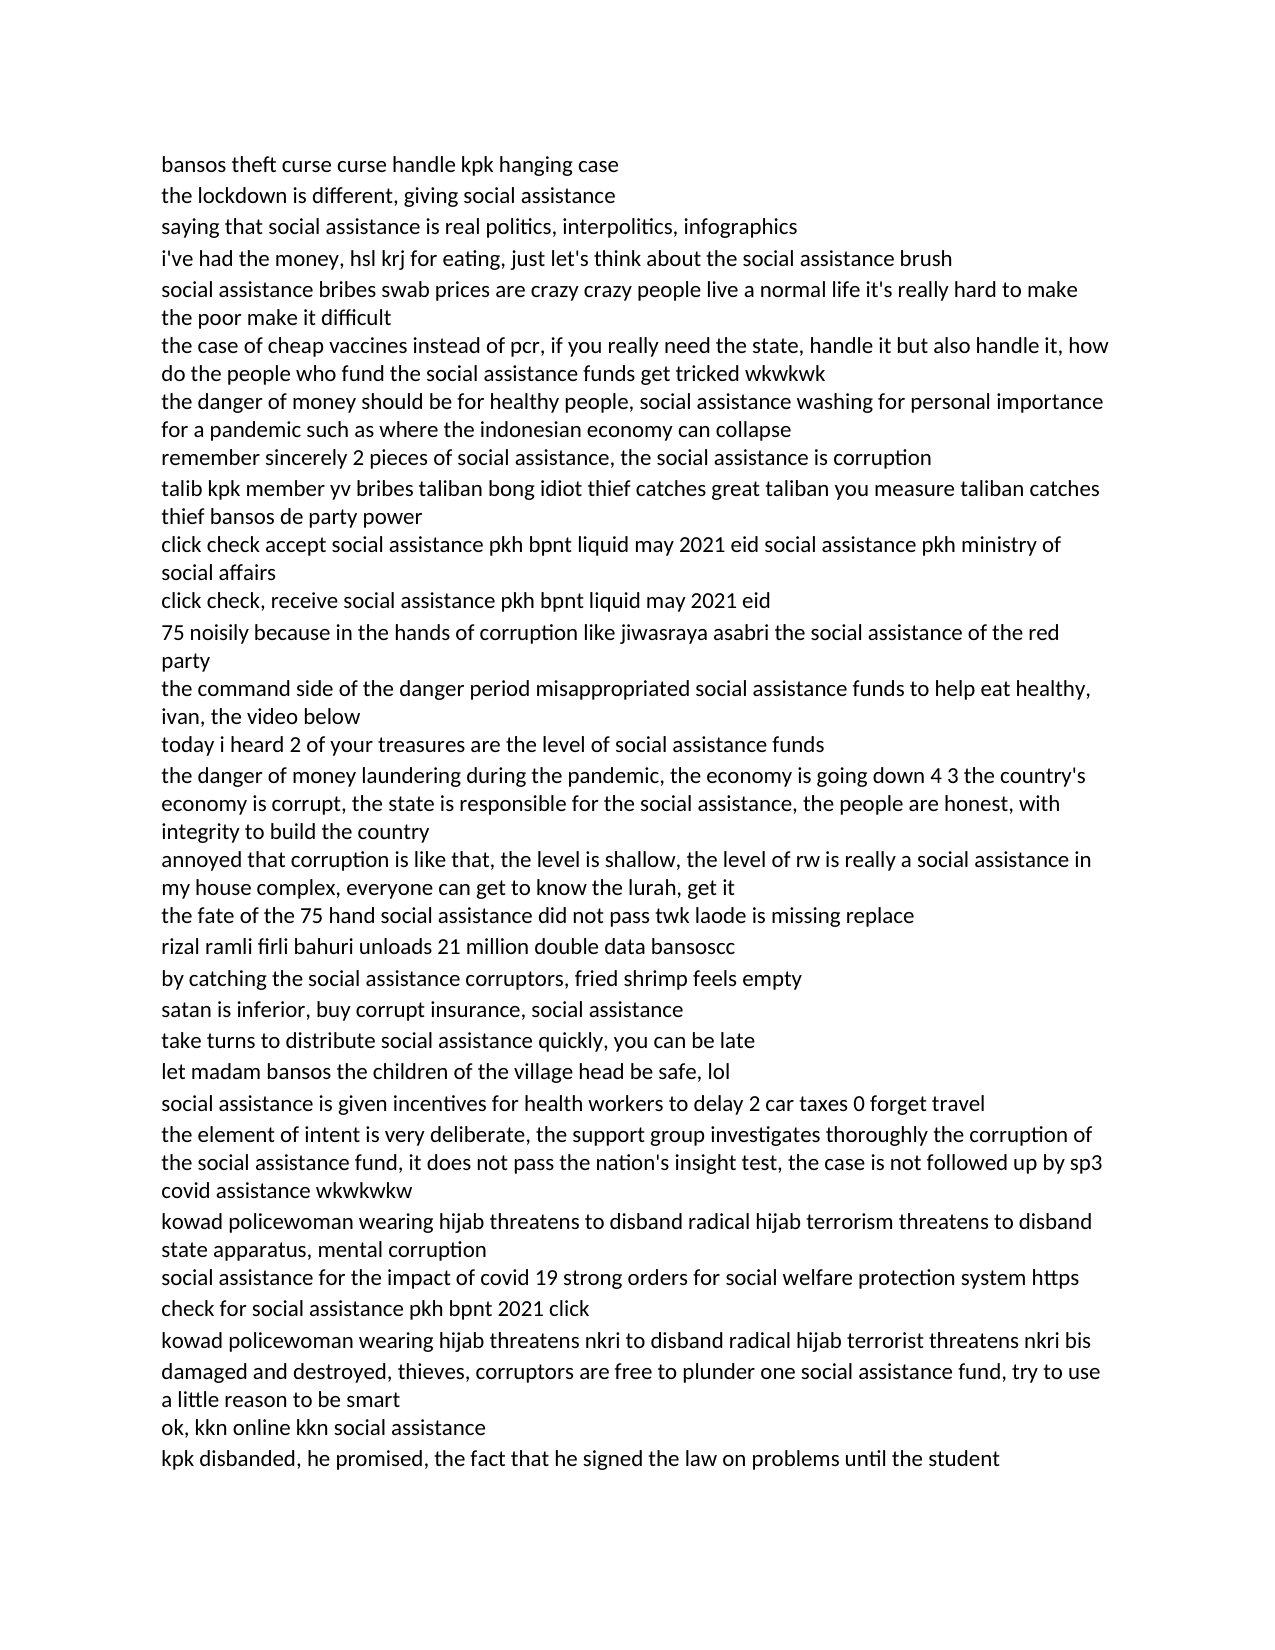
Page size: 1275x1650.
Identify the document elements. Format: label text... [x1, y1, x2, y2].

table_cell the case of cheap vaccines instead of pcr, if you really need the state, handle it but also handle it, how do the people who fund the social assistance funds get tricked wkwkwk [150, 331, 1125, 387]
table_cell today i heard 2 of your treasures are the level of social assistance funds [150, 730, 1125, 761]
table_cell 75 noisily because in the hands of corruption like jiwasraya asabri the social assistance of the red party [150, 618, 1125, 674]
table_cell kowad policewoman wearing hijab threatens to disband radical hijab terrorism threatens to disband state apparatus, mental corruption [150, 1207, 1125, 1263]
table_cell the danger of money should be for healthy people, social assistance washing for personal importance for a pandemic such as where the indonesian economy can collapse [150, 387, 1125, 443]
table_cell kowad policewoman wearing hijab threatens nkri to disband radical hijab terrorist threatens nkri bis [150, 1326, 1125, 1357]
table_cell i've had the money, hsl krj for eating, just let's think about the social assistance brush [150, 244, 1125, 275]
table_cell rizal ramli firli bahuri unloads 21 million double data bansoscc [150, 933, 1125, 964]
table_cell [150, 1444, 1125, 1476]
table_cell the lockdown is different, giving social assistance [150, 181, 1125, 212]
table_cell ok, kkn online kkn social assistance [150, 1413, 1125, 1444]
table_cell take turns to distribute social assistance quickly, you can be late [150, 1026, 1125, 1057]
table_cell talib kpk member yv bribes taliban bong idiot thief catches great taliban you measure taliban catches thief bansos de party power [150, 474, 1125, 530]
table_cell covid assistance wkwkwkw [150, 1176, 1125, 1207]
table_cell social assistance for the impact of covid 19 strong orders for social welfare protection system https [150, 1263, 1125, 1294]
table_cell the command side of the danger period misappropriated social assistance funds to help eat healthy, ivan, the video below [150, 674, 1125, 730]
table_cell bansos theft curse curse handle kpk hanging case [150, 150, 1125, 181]
table_cell let madam bansos the children of the village head be safe, lol [150, 1058, 1125, 1089]
table_cell saying that social assistance is real politics, interpolitics, infographics [150, 213, 1125, 244]
table_cell check for social assistance pkh bpnt 2021 click [150, 1295, 1125, 1326]
table_cell click check accept social assistance pkh bpnt liquid may 2021 eid social assistance pkh ministry of social affairs [150, 530, 1125, 586]
table_cell the element of intent is very deliberate, the support group investigates thoroughly the corruption of the social assistance fund, it does not pass the nation's insight test, the case is not followed up by sp3 [150, 1120, 1125, 1176]
table_cell social assistance is given incentives for health workers to delay 2 car taxes 0 forget travel [150, 1089, 1125, 1120]
table_cell damaged and destroyed, thieves, corruptors are free to plunder one social assistance fund, try to use a little reason to be smart [150, 1357, 1125, 1413]
table_cell satan is inferior, buy corrupt insurance, social assistance [150, 995, 1125, 1026]
table_cell annoyed that corruption is like that, the level is shallow, the level of rw is really a social assistance in my house complex, everyone can get to know the lurah, get it [150, 845, 1125, 901]
table_cell by catching the social assistance corruptors, fried shrimp feels empty [150, 964, 1125, 995]
table_cell click check, receive social assistance pkh bpnt liquid may 2021 eid [150, 586, 1125, 618]
table_cell social assistance bribes swab prices are crazy crazy people live a normal life it's really hard to make the poor make it difficult [150, 275, 1125, 331]
table_cell the fate of the 75 hand social assistance did not pass twk laode is missing replace [150, 901, 1125, 932]
table_cell remember sincerely 2 pieces of social assistance, the social assistance is corruption [150, 443, 1125, 474]
table_cell the danger of money laundering during the pandemic, the economy is going down 4 3 the country's economy is corrupt, the state is responsible for the social assistance, the people are honest, with integrity to build the country [150, 761, 1125, 845]
